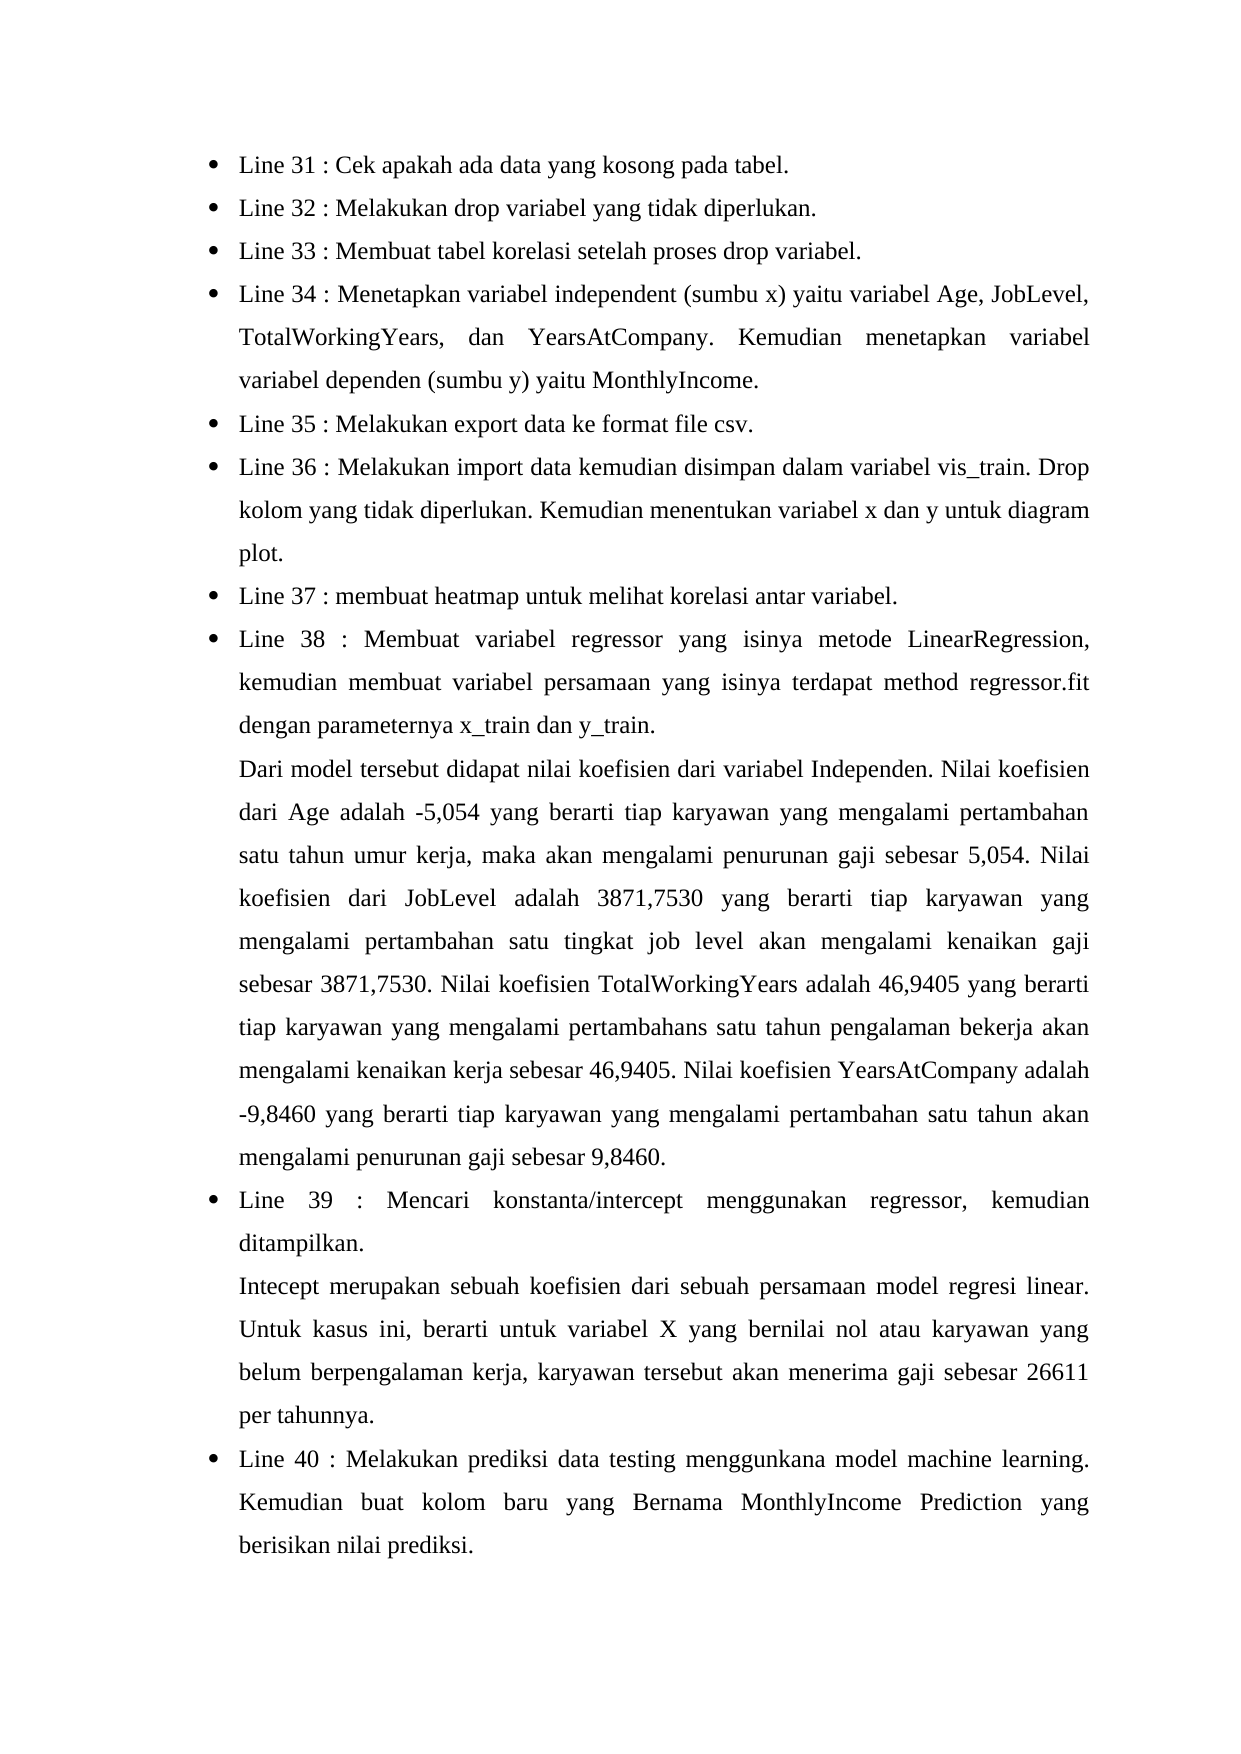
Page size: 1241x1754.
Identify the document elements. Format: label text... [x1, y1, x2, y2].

list Line 36 : Melakukan import data kemudian disimpan dalam variabel vis_train. Drop kolom yang tidak diperlukan. Kemudian menentukan variabel x dan y untuk diagram plot. [209, 452, 1090, 567]
list Line 32 : Melakukan drop variabel yang tidak diperlukan. [209, 193, 1090, 222]
list Line 40 : Melakukan prediksi data testing menggunkana model machine learning. Kemudian buat kolom baru yang Bernama MonthlyIncome Prediction yang berisikan nilai prediksi. [209, 1444, 1090, 1559]
list Line 33 : Membuat tabel korelasi setelah proses drop variabel. [209, 236, 1090, 265]
list Line 37 : membuat heatmap untuk melihat korelasi antar variabel. [209, 581, 1090, 610]
list Line 31 : Cek apakah ada data yang kosong pada tabel. [209, 150, 1090, 179]
list Dari model tersebut didapat nilai koefisien dari variabel Independen. Nilai koefisien dari Age adalah -5,054 yang berarti tiap karyawan yang mengalami pertambahan satu tahun umur kerja, maka akan mengalami penurunan gaji sebesar 5,054. Nilai koefisien dari JobLevel adalah 3871,7530 yang berarti tiap karyawan yang mengalami pertambahan satu tingkat job level akan mengalami kenaikan gaji sebesar 3871,7530. Nilai koefisien TotalWorkingYears adalah 46,9405 yang berarti tiap karyawan yang mengalami pertambahans satu tahun pengalaman bekerja akan mengalami kenaikan kerja sebesar 46,9405. Nilai koefisien YearsAtCompany adalah -9,8460 yang berarti tiap karyawan yang mengalami pertambahan satu tahun akan mengalami penurunan gaji sebesar 9,8460. [239, 754, 1090, 1171]
list Line 38 : Membuat variabel regressor yang isinya metode LinearRegression, kemudian membuat variabel persamaan yang isinya terdapat method regressor.fit dengan parameternya x_train dan y_train. [209, 624, 1090, 739]
list Line 39 : Mencari konstanta/intercept menggunakan regressor, kemudian ditampilkan. [209, 1185, 1090, 1257]
list Line 34 : Menetapkan variabel independent (sumbu x) yaitu variabel Age, JobLevel, TotalWorkingYears, dan YearsAtCompany. Kemudian menetapkan variabel variabel dependen (sumbu y) yaitu MonthlyIncome. [209, 279, 1090, 394]
list Line 35 : Melakukan export data ke format file csv. [209, 409, 1090, 437]
